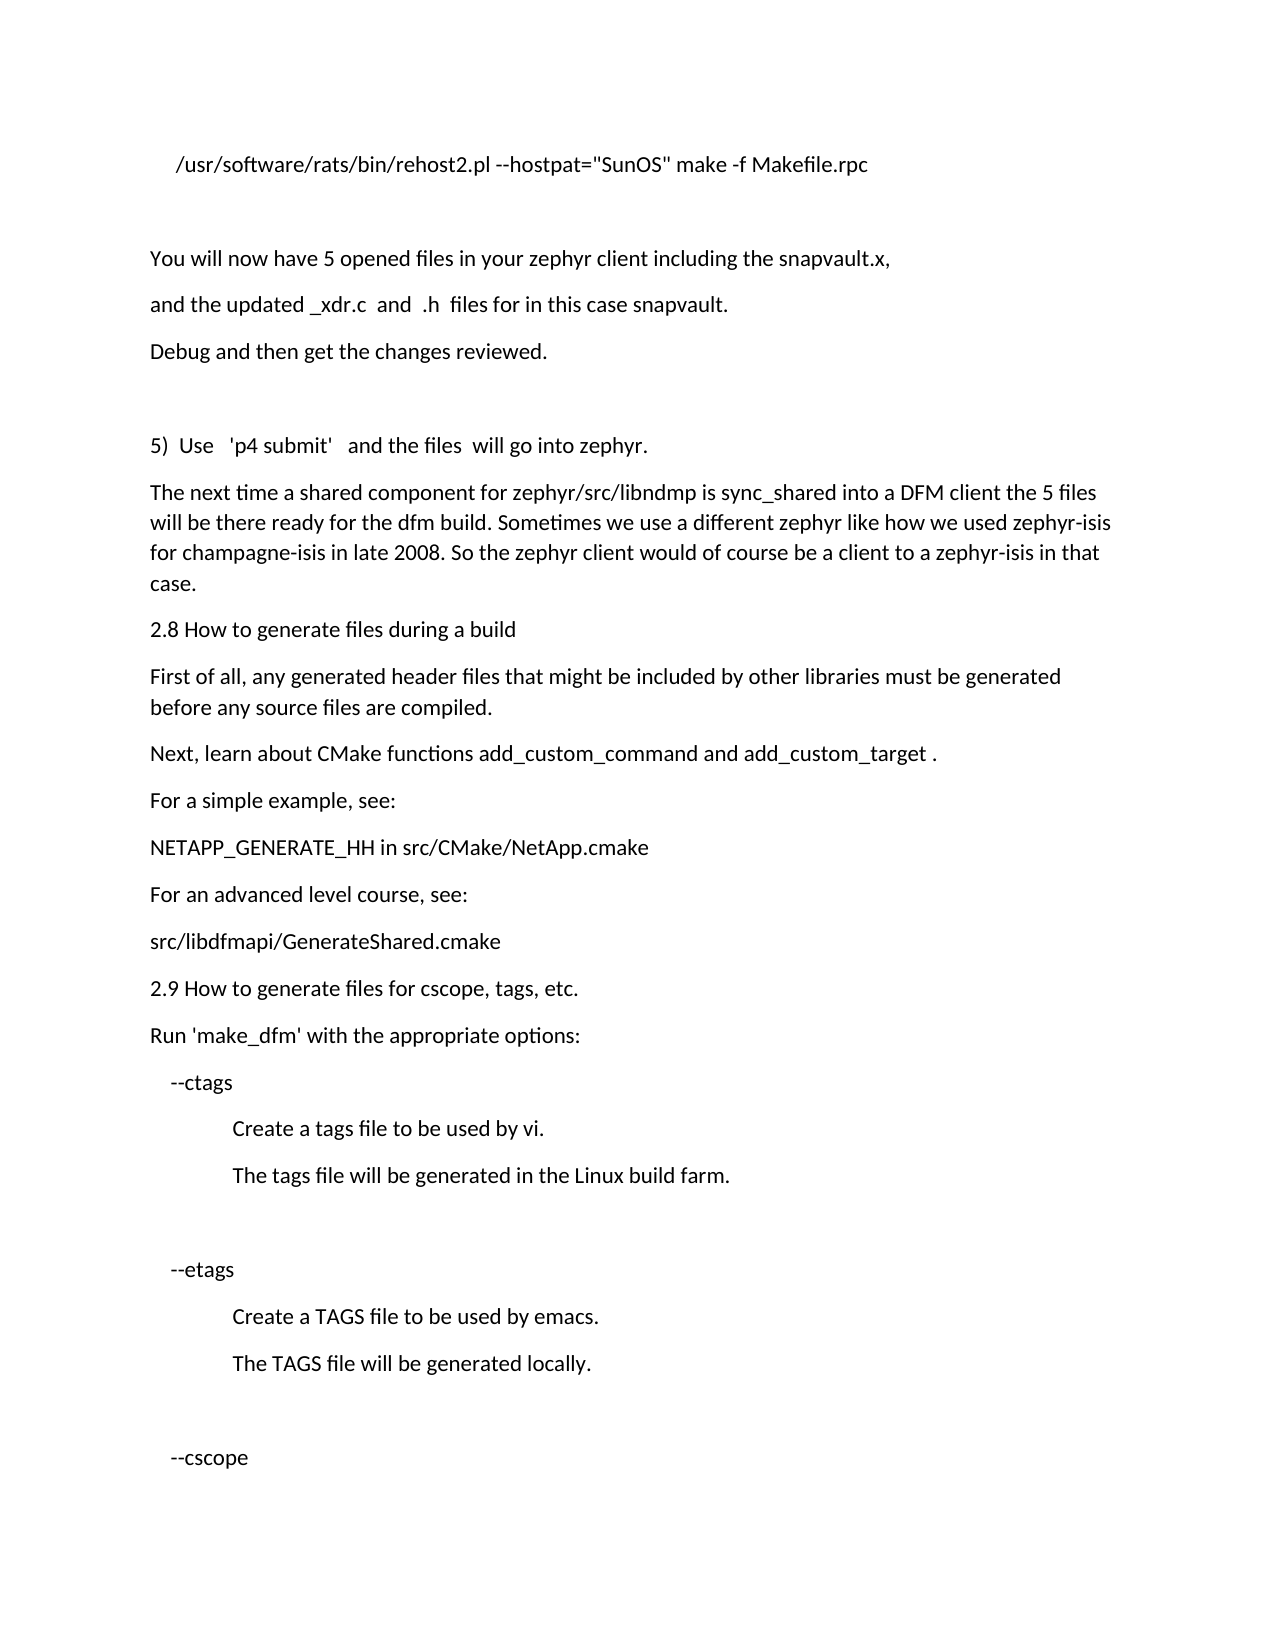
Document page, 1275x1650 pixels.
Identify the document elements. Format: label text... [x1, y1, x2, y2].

text src/libdfmapi/GenerateShared.cmake [150, 927, 1125, 955]
text and the updated _xdr.c and .h files for in this case snapvault. [150, 291, 1125, 319]
text NETAPP_GENERATE_HH in src/CMake/NetApp.cmake [150, 833, 1125, 861]
text The TAGS file will be generated locally. [150, 1349, 1125, 1377]
text --ctags [150, 1068, 1125, 1096]
text For an advanced level course, see: [150, 880, 1125, 908]
text The next time a shared component for zephyr/src/libndmp is sync_shared into a DFM client the 5 files will be there ready for the dfm build. Sometimes we use a different zephyr like how we used zephyr-isis for champagne-isis in late 2008. So the zephyr client would of course be a client to a zephyr-isis in that case. [150, 478, 1125, 597]
text Create a TAGS file to be used by emacs. [150, 1302, 1125, 1330]
text First of all, any generated header files that might be included by other libraries must be generated before any source files are compiled. [150, 662, 1125, 721]
text 2.8 How to generate files during a build [150, 616, 1125, 644]
text Next, learn about CMake functions add_custom_command and add_custom_target . [150, 739, 1125, 768]
text The tags file will be generated in the Linux build farm. [150, 1161, 1125, 1189]
text /usr/software/rats/bin/rehost2.pl --hostpat="SunOS" make -f Makefile.rpc [150, 150, 1125, 178]
text Debug and then get the changes reviewed. [150, 337, 1125, 366]
text Run 'make_dfm' with the appropriate options: [150, 1021, 1125, 1049]
text 2.9 How to generate files for cscope, tags, etc. [150, 974, 1125, 1002]
text --etags [150, 1255, 1125, 1283]
text You will now have 5 opened files in your zephyr client including the snapvault.x, [150, 244, 1125, 272]
text For a simple example, see: [150, 786, 1125, 814]
text --cscope [150, 1443, 1125, 1471]
text 5) Use 'p4 submit' and the files will go into zephyr. [150, 431, 1125, 459]
text Create a tags file to be used by vi. [150, 1114, 1125, 1143]
